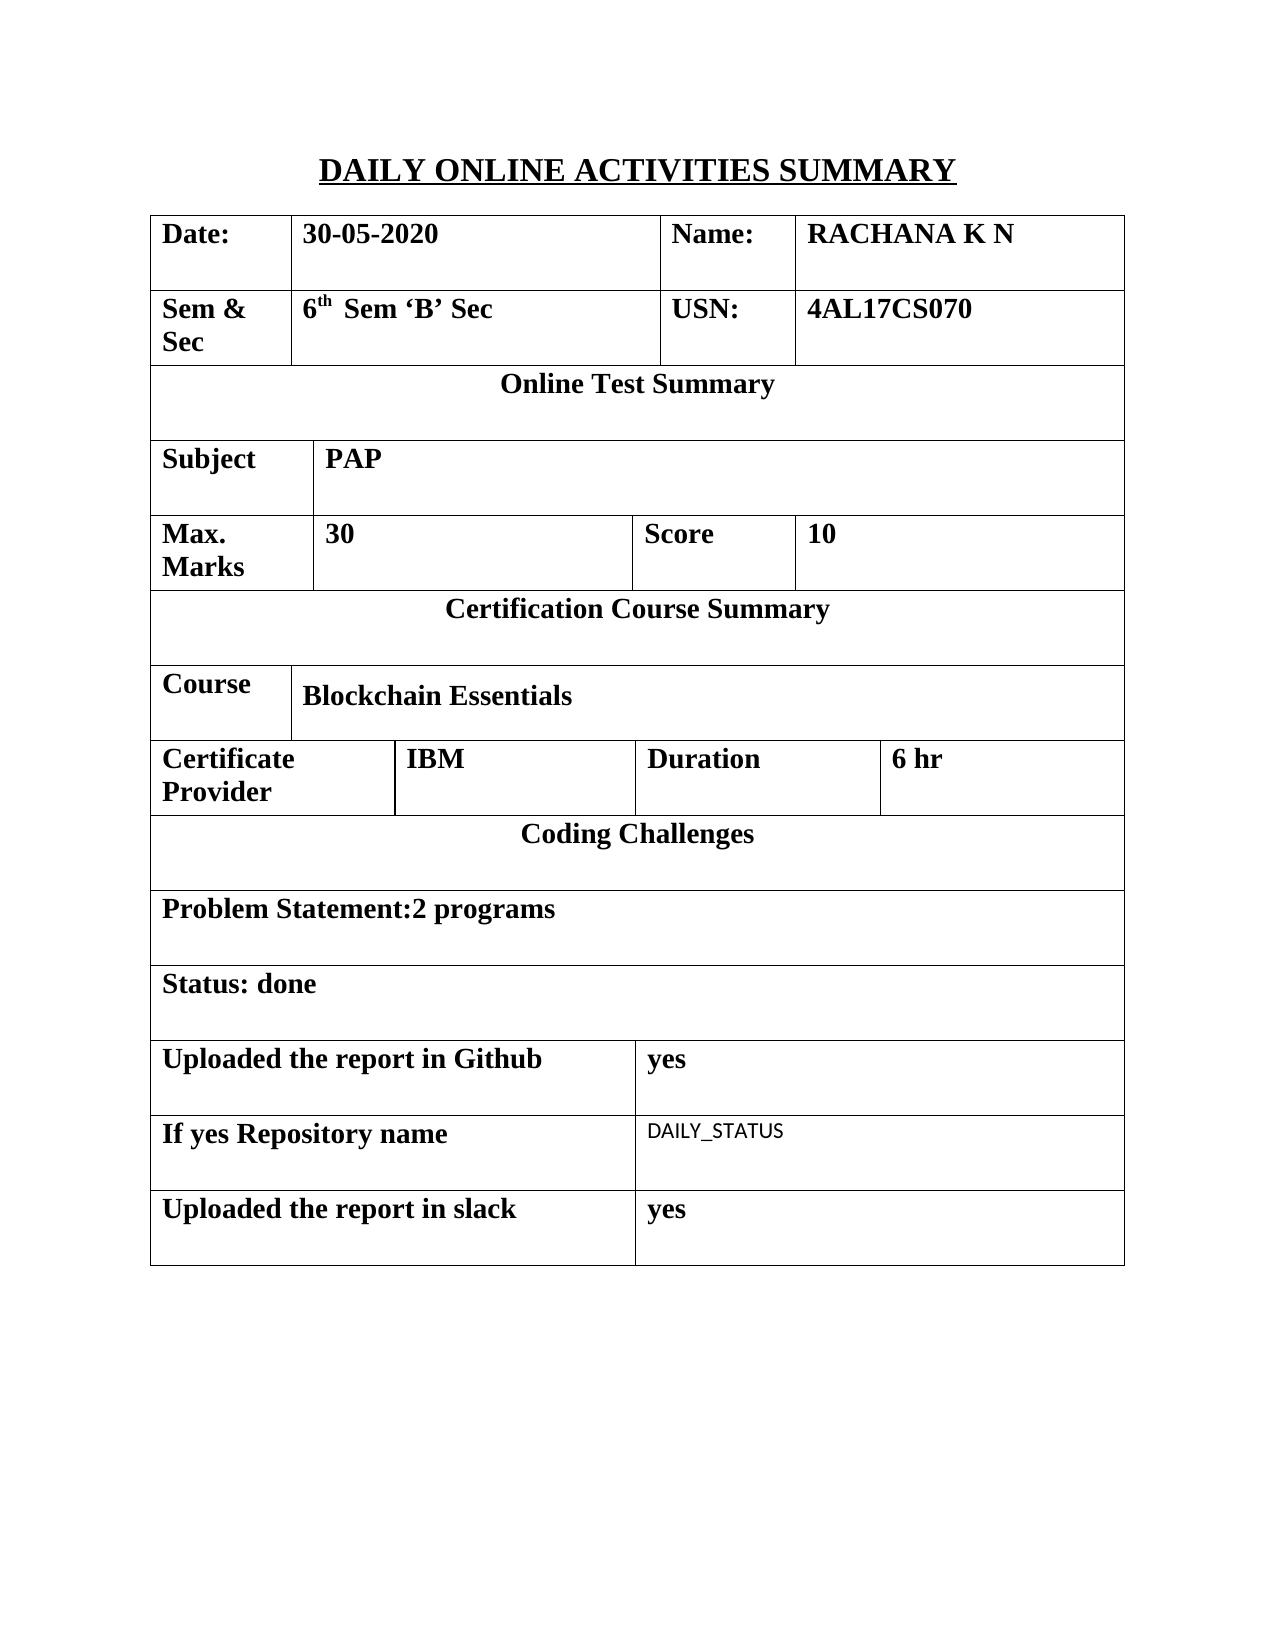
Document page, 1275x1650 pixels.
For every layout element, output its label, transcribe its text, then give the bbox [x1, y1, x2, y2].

table_cell Problem Statement:2 programs [151, 891, 1124, 965]
table_cell Subject [151, 441, 313, 515]
table_cell 30 [314, 516, 632, 590]
table_cell DAILY_STATUS [636, 1116, 1124, 1190]
table_cell Online Test Summary [151, 366, 1124, 440]
table_cell Status: done [151, 966, 1124, 1040]
table_cell 4AL17CS070 [796, 291, 1124, 365]
table_header 30-05-2020 [292, 216, 660, 290]
table_cell Duration [636, 741, 880, 815]
table_header Date: [151, 216, 291, 290]
table_cell Certification Course Summary [151, 591, 1124, 665]
table_cell Uploaded the report in Github [151, 1041, 635, 1115]
table_cell Score [633, 516, 795, 590]
table_header RACHANA K N [796, 216, 1124, 290]
table_cell Sem & Sec [151, 291, 291, 365]
table_cell Coding Challenges [151, 816, 1124, 890]
table_cell Uploaded the report in slack [151, 1191, 635, 1265]
table_cell Max. Marks [151, 516, 313, 590]
table_cell USN: [661, 291, 795, 365]
text DAILY ONLINE ACTIVITIES SUMMARY [150, 150, 1125, 188]
table_header Name: [661, 216, 795, 290]
table_cell PAP [314, 441, 1124, 515]
table_cell Course [151, 666, 291, 740]
table_cell IBM [396, 741, 635, 815]
table_cell yes [636, 1191, 1124, 1265]
table_cell 6th Sem ‘B’ Sec [292, 291, 660, 365]
table_cell If yes Repository name [151, 1116, 635, 1190]
table_cell Certificate Provider [151, 741, 394, 815]
table_cell Blockchain Essentials Start Course [292, 666, 1124, 740]
table_cell 6 hr [881, 741, 1124, 815]
table_cell yes [636, 1041, 1124, 1115]
table_cell 10 [796, 516, 1124, 590]
